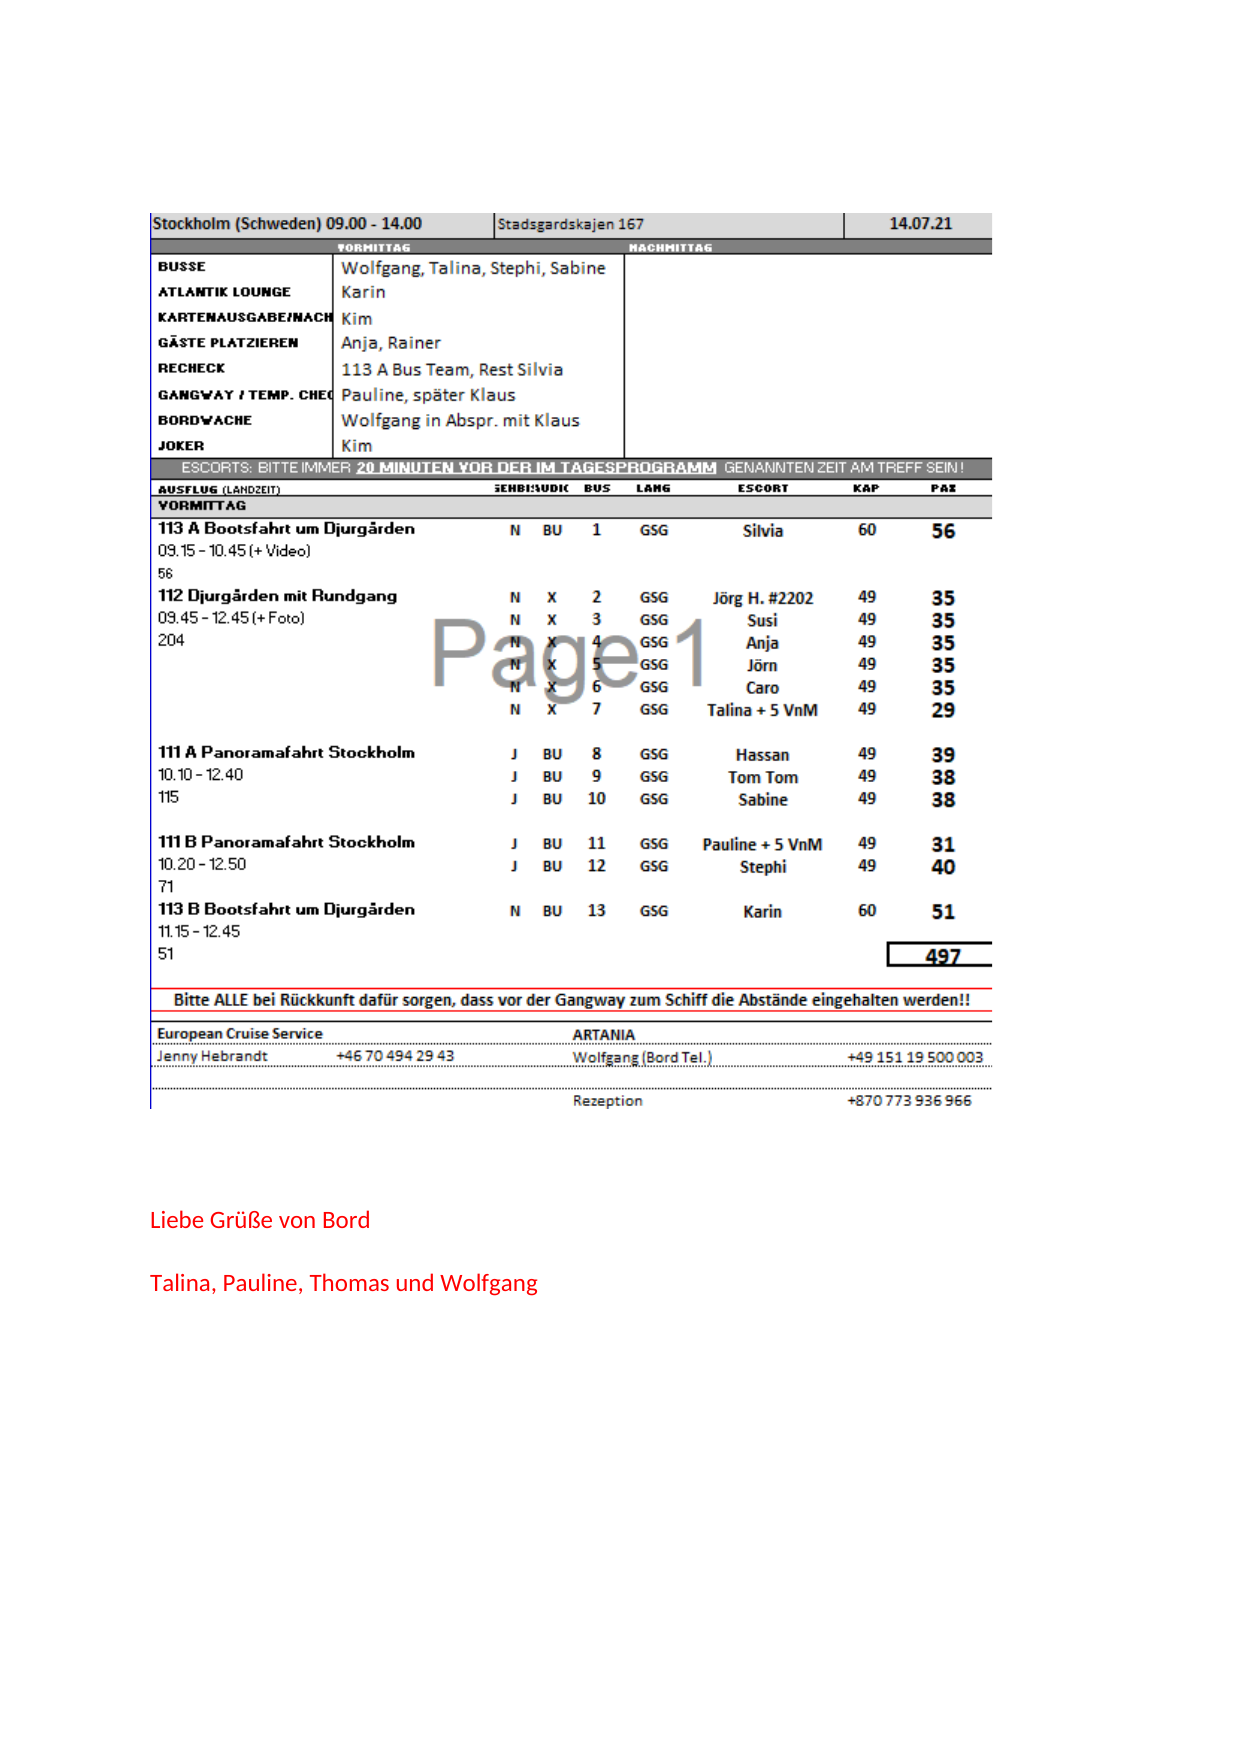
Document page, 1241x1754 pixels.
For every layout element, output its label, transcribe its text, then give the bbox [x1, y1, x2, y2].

text Liebe Grüße von Bord [150, 1204, 1090, 1235]
picture [150, 213, 993, 1109]
text Talina, Pauline, Thomas und Wolfgang [150, 1267, 1090, 1298]
